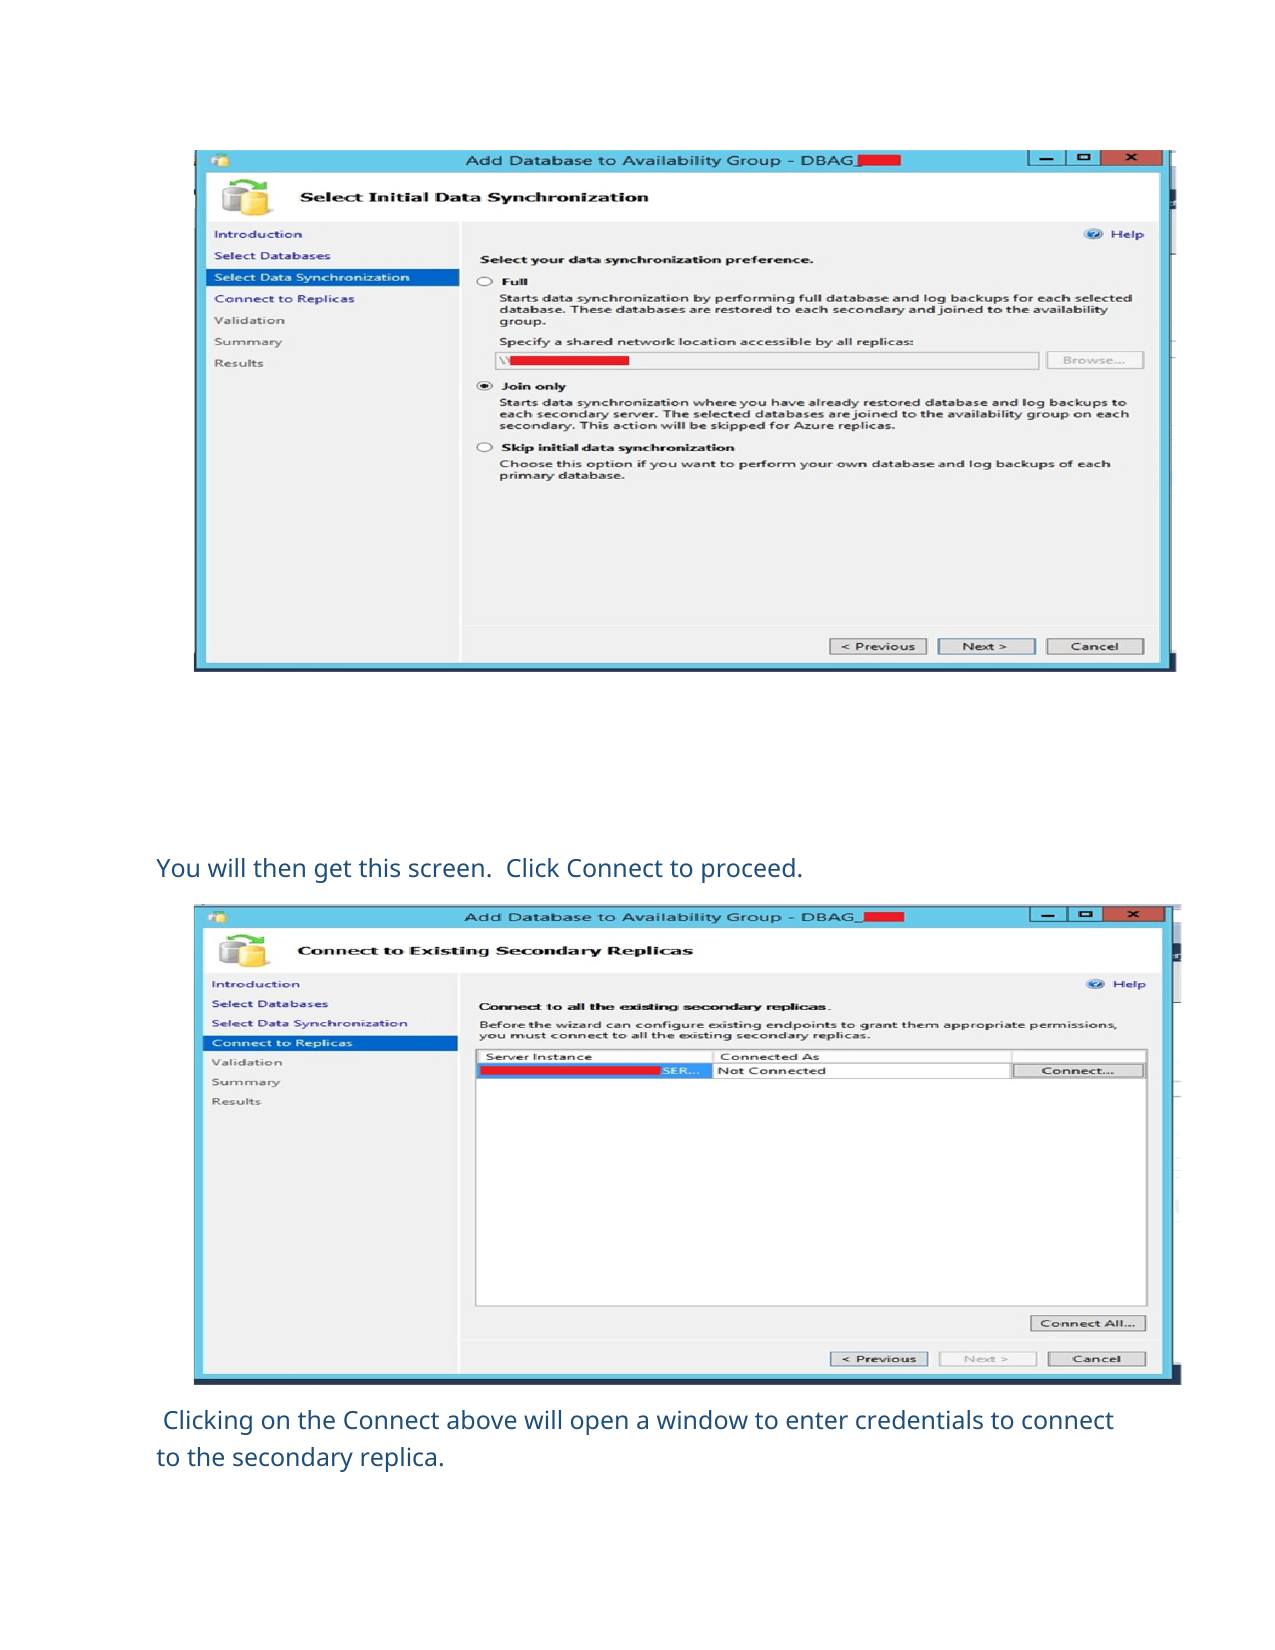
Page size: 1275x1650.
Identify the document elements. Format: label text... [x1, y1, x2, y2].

text Clicking on the Connect above will open a window to enter credentials to connect to the secondary replica. [156, 1403, 1125, 1474]
picture [193, 150, 1177, 672]
text You will then get this screen. Click Connect to proceed. [156, 851, 1125, 885]
picture [193, 904, 1182, 1385]
